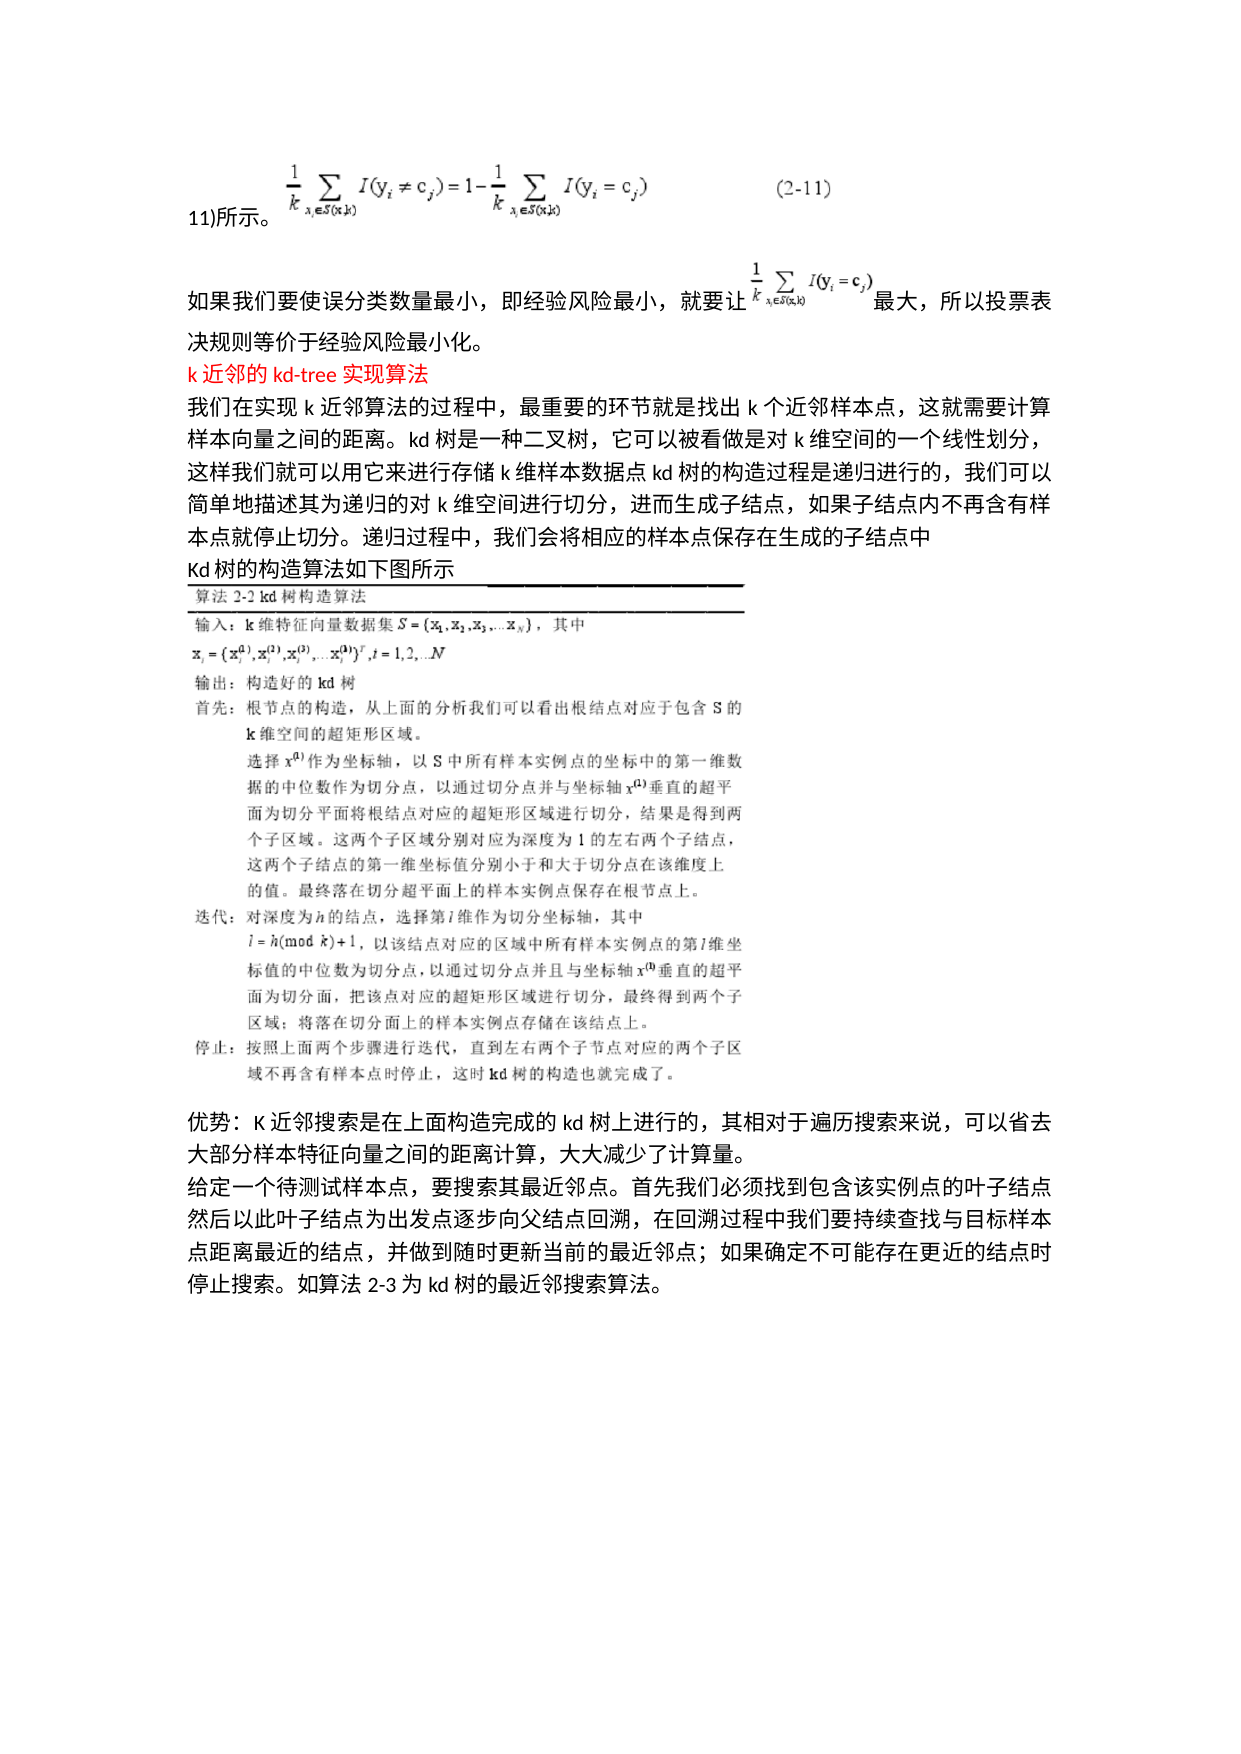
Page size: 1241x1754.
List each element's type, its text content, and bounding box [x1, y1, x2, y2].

text 给定一个待测试样本点，要搜索其最近邻点。首先我们必须找到包含该实例点的叶子结点，然后以此叶子结点为出发点逐步向父结点回溯，在回溯过程中我们要持续查找与目标样本点距离最近的结点，并做到随时更新当前的最近邻点；如果确定不可能存在更近的结点时停止搜索。如算法 2-3 为 kd 树的最近邻搜索算法。 [187, 1169, 1053, 1299]
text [187, 162, 1053, 259]
text 优势：K 近邻搜索是在上面构造完成的 kd 树上进行的，其相对于遍历搜索来说，可以省去大部分样本特征向量之间的距离计算，大大减少了计算量。 [187, 1104, 1053, 1169]
text 我们在实现 k 近邻算法的过程中，最重要的环节就是找出k 个近邻样本点，这就需要计算样本向量之间的距离。kd 树是一种二叉树，它可以被看做是对 k 维空间的一个线性划分，这样我们就可以用它来进行存储k 维样本数据点kd 树的构造过程是递归进行的，我们可以简单地描述其为递归的对 k 维空间进行切分，进而生成子结点，如果子结点内不再含有样本点就停止切分。递归过程中，我们会将相应的样本点保存在生成的子结点中 [187, 389, 1053, 552]
text k 近邻的 kd-tree 实现算法 [187, 357, 1053, 389]
picture [187, 584, 746, 1087]
picture [749, 259, 874, 310]
picture [282, 162, 833, 226]
text Kd树的构造算法如下图所示 [187, 552, 1053, 584]
text 如果我们要使误分类数量最小，即经验风险最小，就要让最大，所以投票表决规则等价于经验风险最小化。 [187, 259, 1053, 357]
